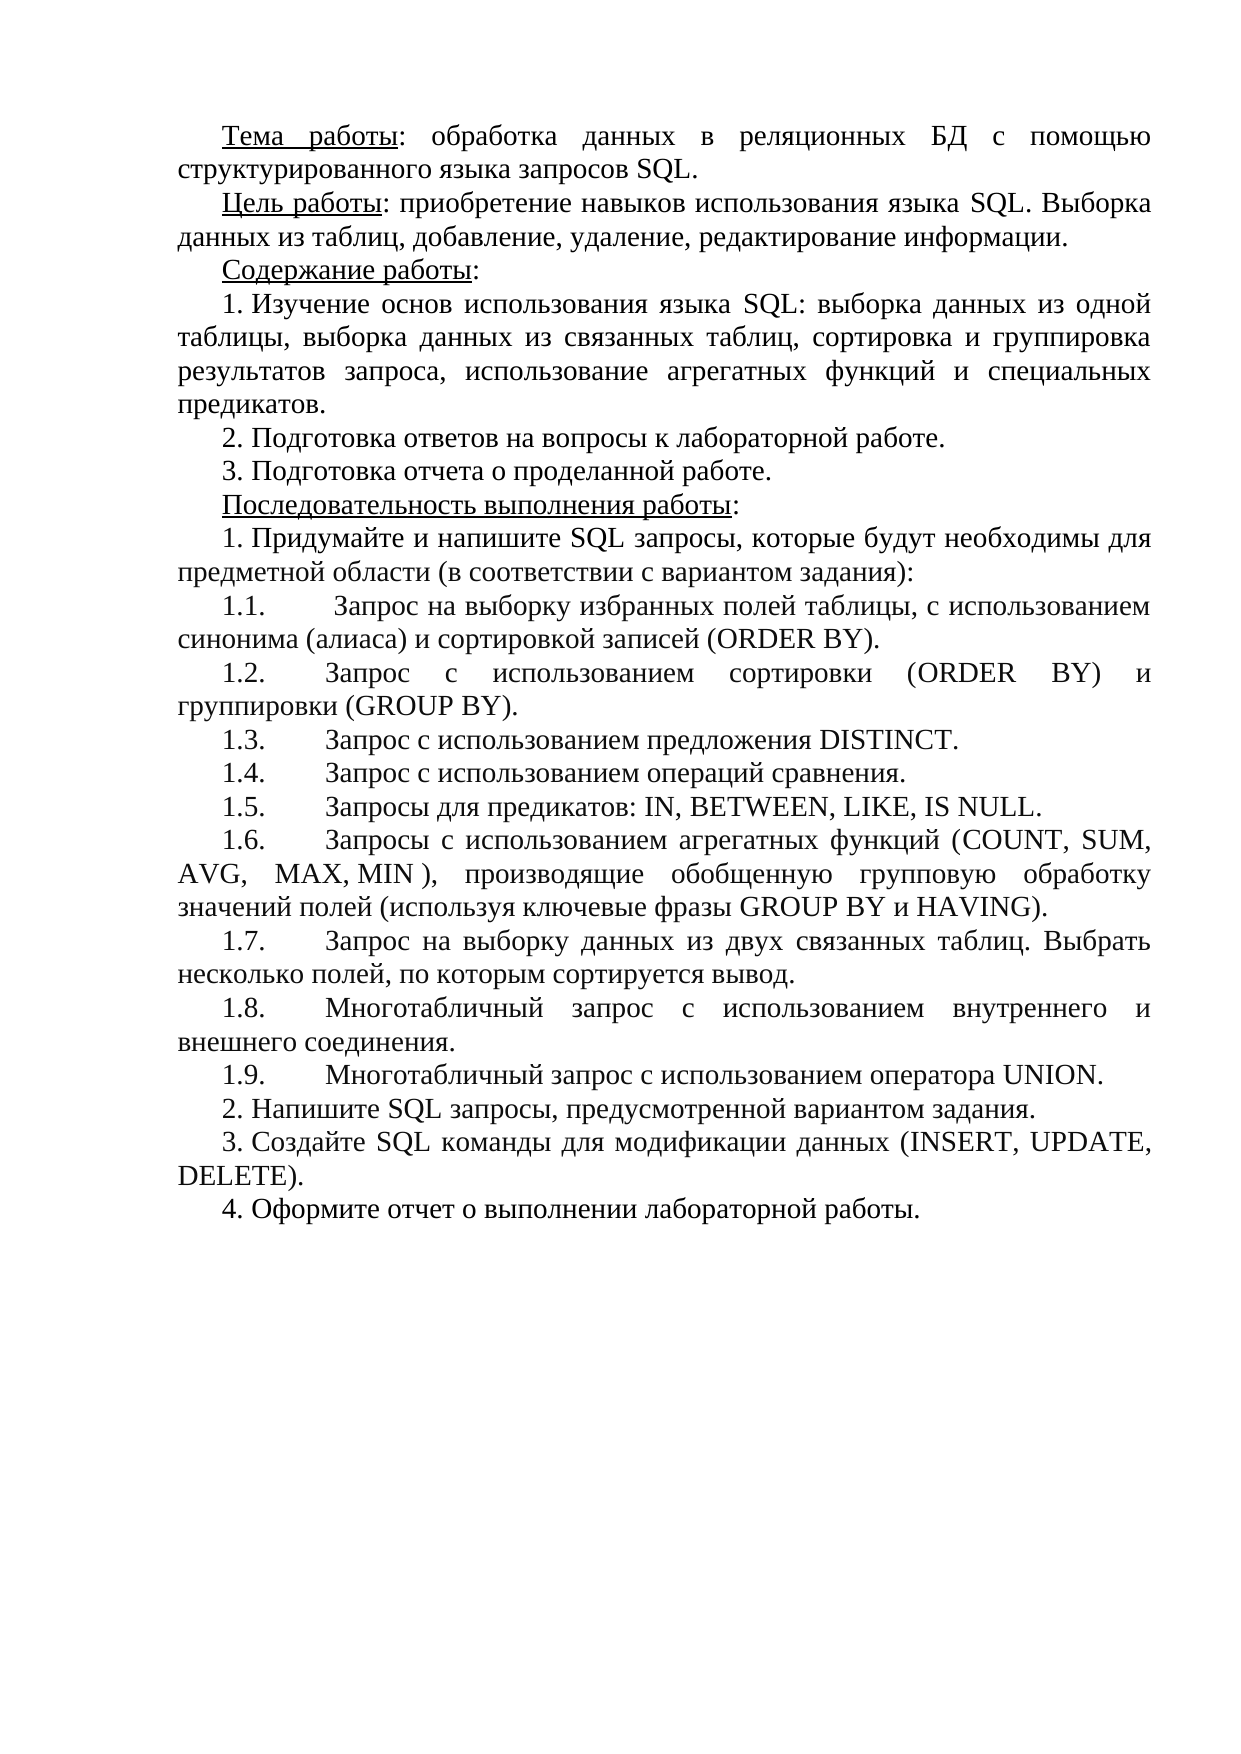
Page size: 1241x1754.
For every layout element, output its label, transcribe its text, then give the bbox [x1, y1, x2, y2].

list Подготовка отчета о проделанной работе. [177, 453, 1152, 487]
list Запрос на выборку данных из двух связанных таблиц. Выбрать несколько полей, по которым сортируется вывод. [177, 923, 1152, 990]
list Запросы для предикатов: IN, BETWEEN, LIKE, IS NULL. [177, 789, 1152, 822]
list Придумайте и напишите SQL запросы, которые будут необходимы для предметной области (в соответствии с вариантом задания): [177, 521, 1152, 588]
list Запрос с использованием операций сравнения. [177, 755, 1152, 789]
list Запросы с использованием агрегатных функций (COUNT, SUM, AVG, MAX, MIN ), производящие обобщенную групповую обработку значений полей (используя ключевые фразы GROUP BY и HAVING). [177, 822, 1152, 923]
text Содержание работы: [177, 252, 1152, 286]
text Цель работы: приобретение навыков использования языка SQL. Выборка данных из таблиц, добавление, удаление, редактирование информации. [177, 185, 1152, 252]
list Изучение основ использования языка SQL: выборка данных из одной таблицы, выборка данных из связанных таблиц, сортировка и группировка результатов запроса, использование агрегатных функций и специальных предикатов. [177, 286, 1152, 420]
list Запрос с использованием сортировки (ORDER BY) и группировки (GROUP BY). [177, 655, 1152, 722]
list Подготовка ответов на вопросы к лабораторной работе. [177, 420, 1152, 453]
list Оформите отчет о выполнении лабораторной работы. [177, 1191, 1152, 1225]
list Многотабличный запрос с использованием внутреннего и внешнего соединения. [177, 990, 1152, 1057]
text Последовательность выполнения работы: [177, 487, 1152, 521]
list Напишите SQL запросы, предусмотренной вариантом задания. [177, 1091, 1152, 1124]
list Создайте SQL команды для модификации данных (INSERT, UPDATE, DELETE). [177, 1124, 1152, 1191]
list Многотабличный запрос с использованием оператора UNION. [177, 1057, 1152, 1091]
text Тема работы: обработка данных в реляционных БД с помощью структурированного языка запросов SQL. [177, 118, 1152, 185]
list Запрос на выборку избранных полей таблицы, с использованием синонима (алиаса) и сортировкой записей (ORDER BY). [177, 588, 1152, 655]
list Запрос с использованием предложения DISTINCT. [177, 722, 1152, 755]
